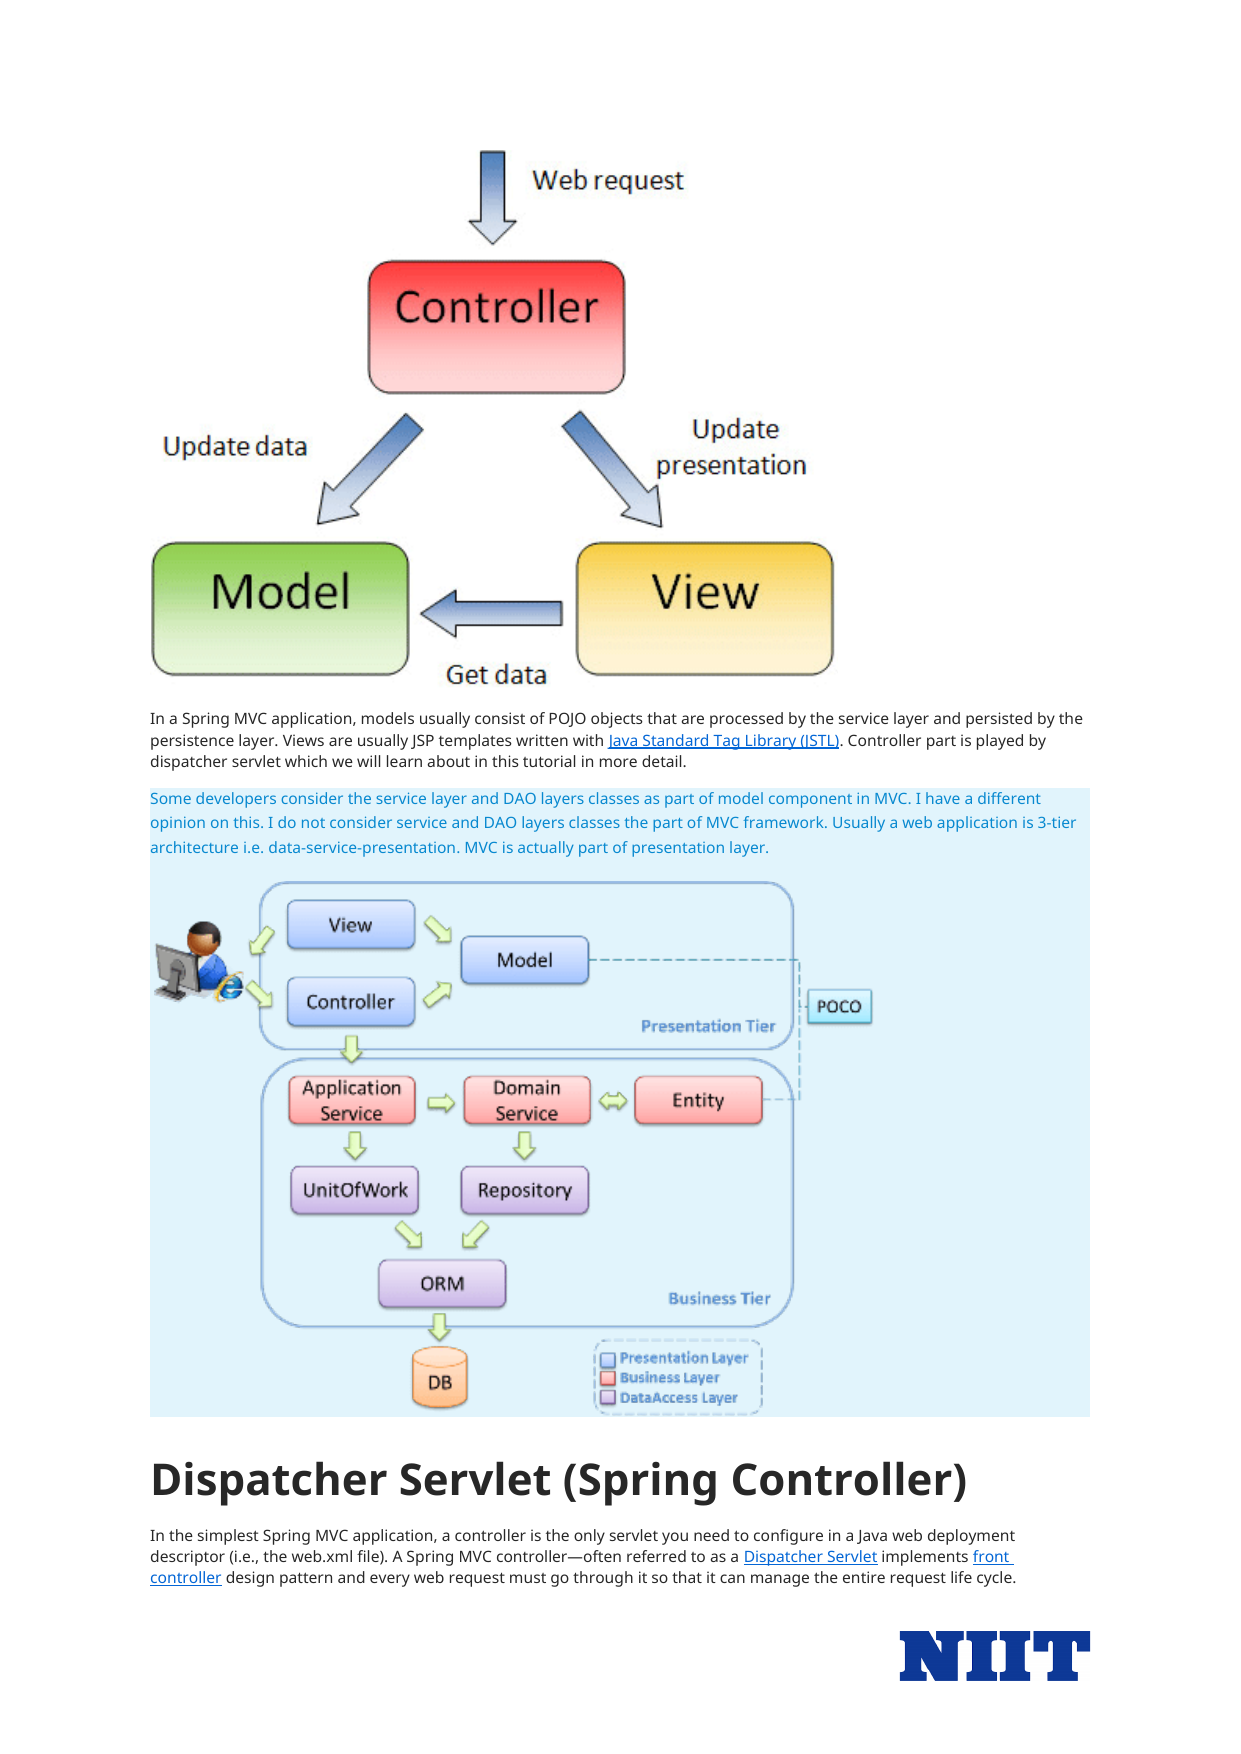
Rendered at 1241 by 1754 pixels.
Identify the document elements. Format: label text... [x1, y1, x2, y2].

text In the simplest Spring MVC application, a controller is the only servlet you need to configure in a Java web deployment descriptor (i.e., the web.xml file). A Spring MVC controller—often referred to as a Dispatcher Servlet implements front controller design pattern and every web request must go through it so that it can manage the entire request life cycle. [150, 1524, 1090, 1588]
subtitle Dispatcher Servlet (Spring Controller) [150, 1449, 1090, 1508]
text In a Spring MVC application, models usually consist of POJO objects that are processed by the service layer and persisted by the persistence layer. Views are usually JSP templates written with Java Standard Tag Library (JSTL). Controller part is played by dispatcher servlet which we will learn about in this tutorial in more detail. [150, 708, 1090, 772]
picture [150, 881, 877, 1417]
text Some developers consider the service layer and DAO layers classes as part of model component in MVC. I have a different opinion on this. I do not consider service and DAO layers classes the part of MVC framework. Usually a web application is 3-tier architecture i.e. data-service-presentation. MVC is actually part of presentation layer. [150, 788, 1090, 858]
picture [150, 150, 838, 692]
picture [899, 1631, 1091, 1681]
